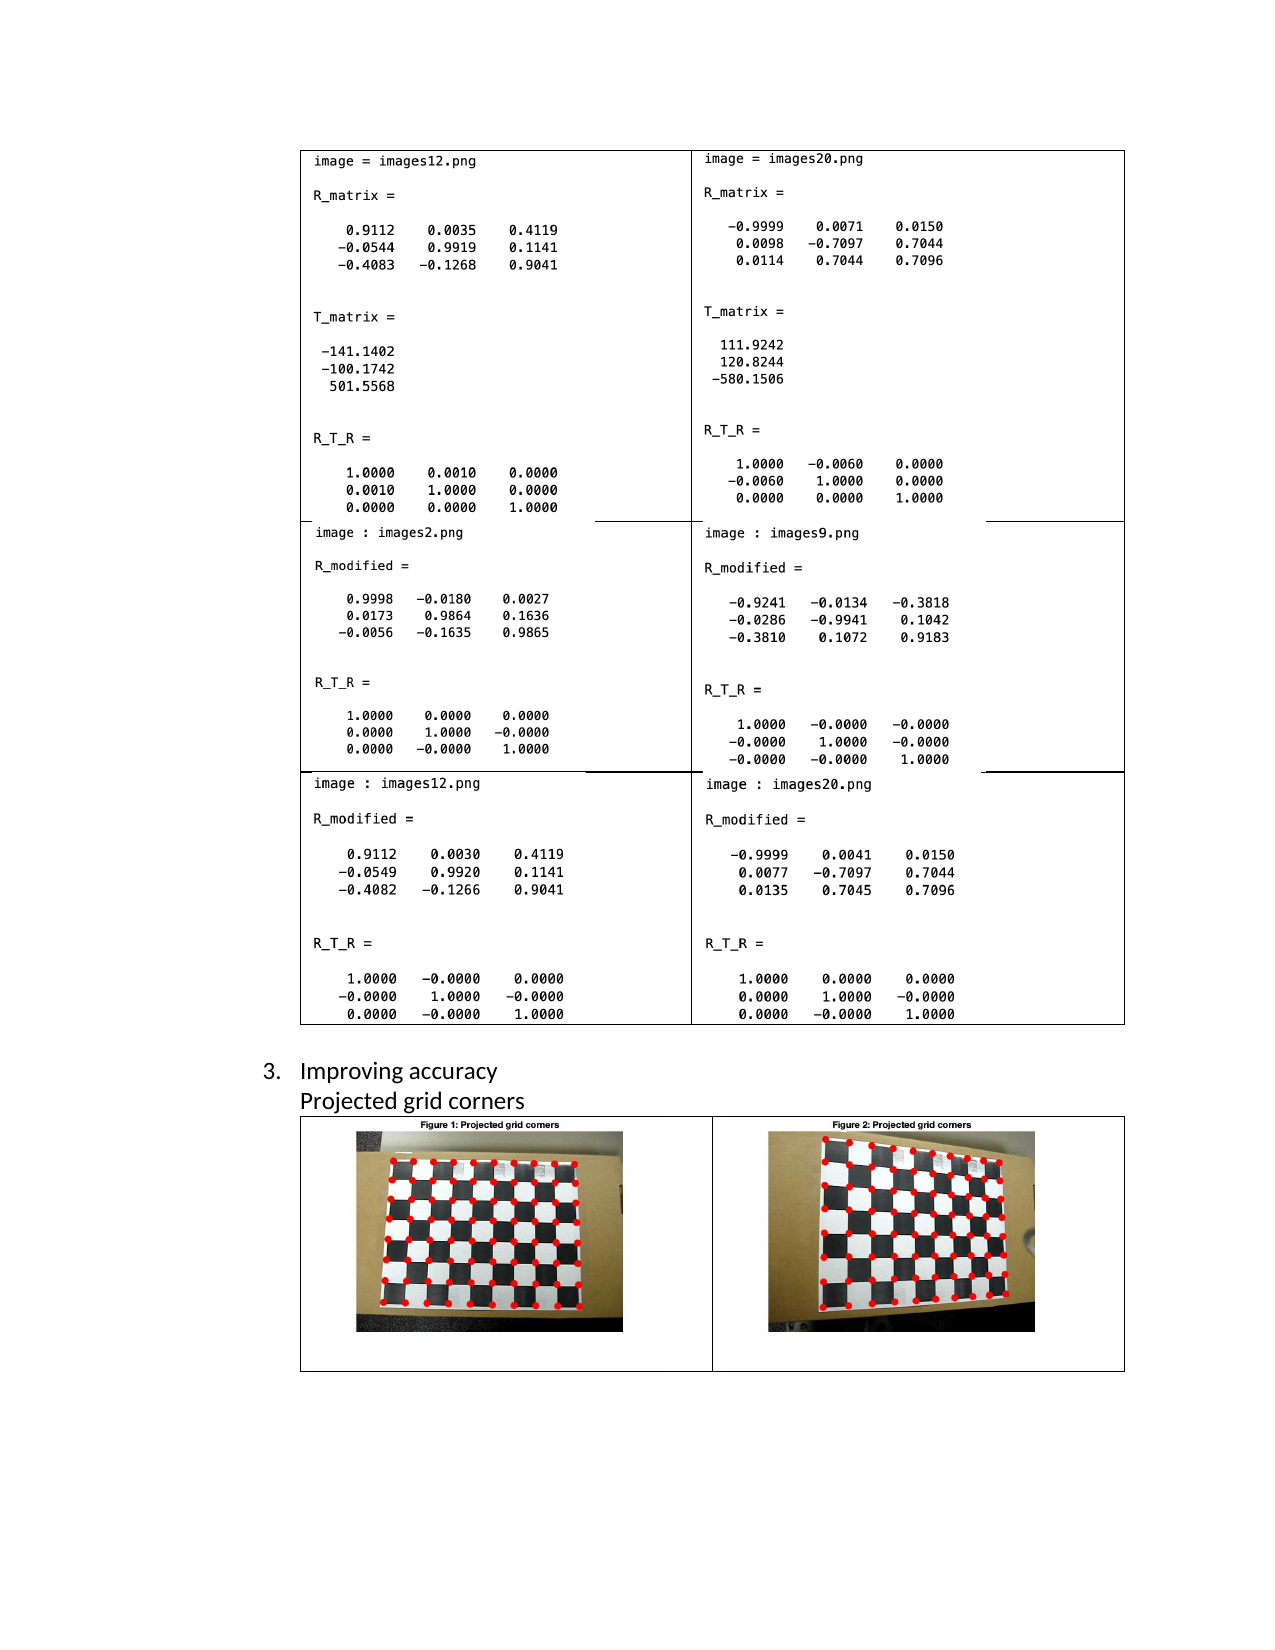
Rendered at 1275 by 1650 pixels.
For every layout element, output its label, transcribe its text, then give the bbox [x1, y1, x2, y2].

picture [702, 521, 986, 1024]
picture [311, 1117, 668, 1371]
list Projected grid corners [300, 1086, 1125, 1116]
list Improving accuracy [262, 1055, 1125, 1086]
table_cell [692, 522, 702, 771]
table_header [301, 1117, 311, 1371]
picture [311, 151, 631, 761]
table_cell [586, 773, 691, 1023]
table_cell [301, 773, 311, 1023]
picture [702, 151, 977, 513]
table_cell [301, 151, 311, 521]
table_header [1080, 1117, 1124, 1371]
table_cell [692, 151, 1124, 521]
table_cell [692, 773, 702, 1023]
picture [311, 772, 586, 1024]
table_cell [981, 773, 1124, 1023]
table_header [668, 1117, 712, 1371]
picture [723, 1117, 1080, 1371]
table_cell [301, 522, 691, 771]
table_header [713, 1117, 723, 1371]
table_cell [631, 151, 691, 521]
table_cell [986, 522, 1124, 771]
